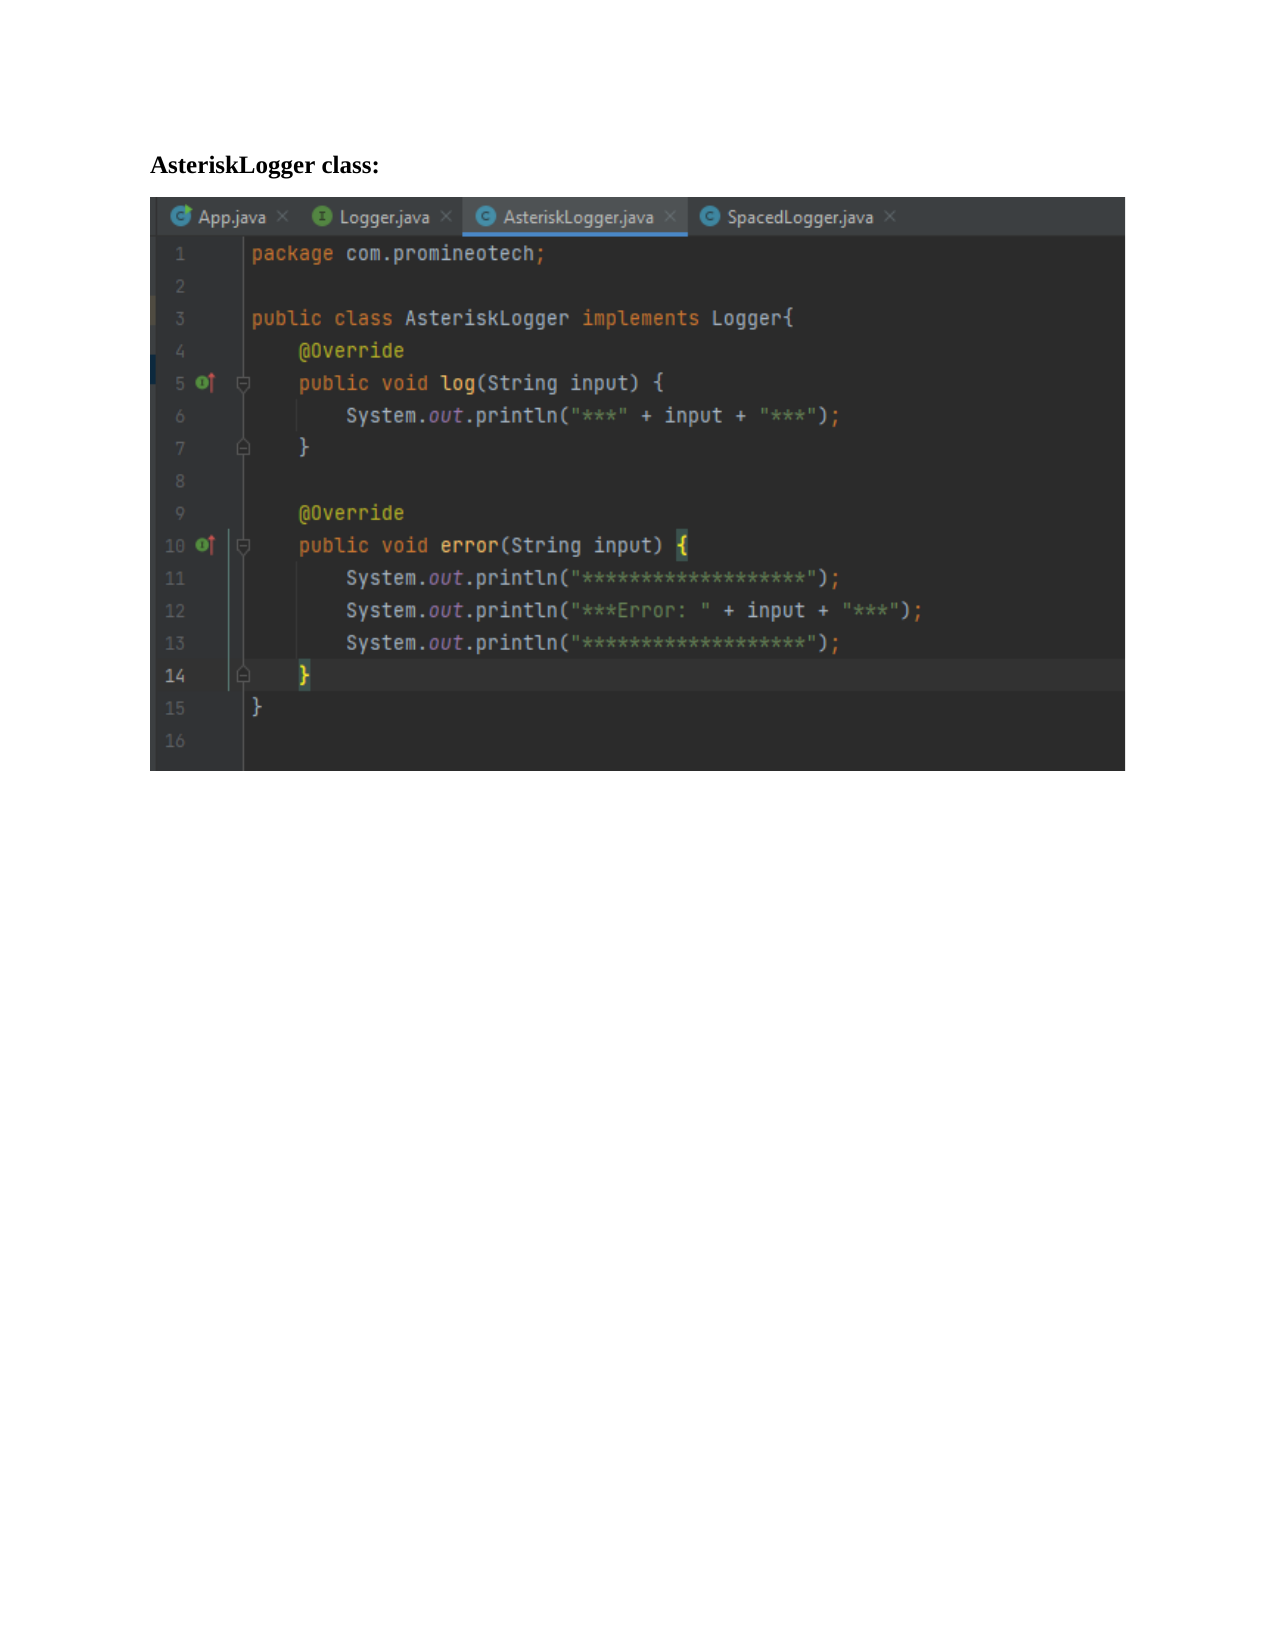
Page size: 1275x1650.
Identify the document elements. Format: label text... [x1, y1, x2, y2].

text AsteriskLogger class: [150, 150, 1125, 179]
picture [150, 197, 1125, 771]
